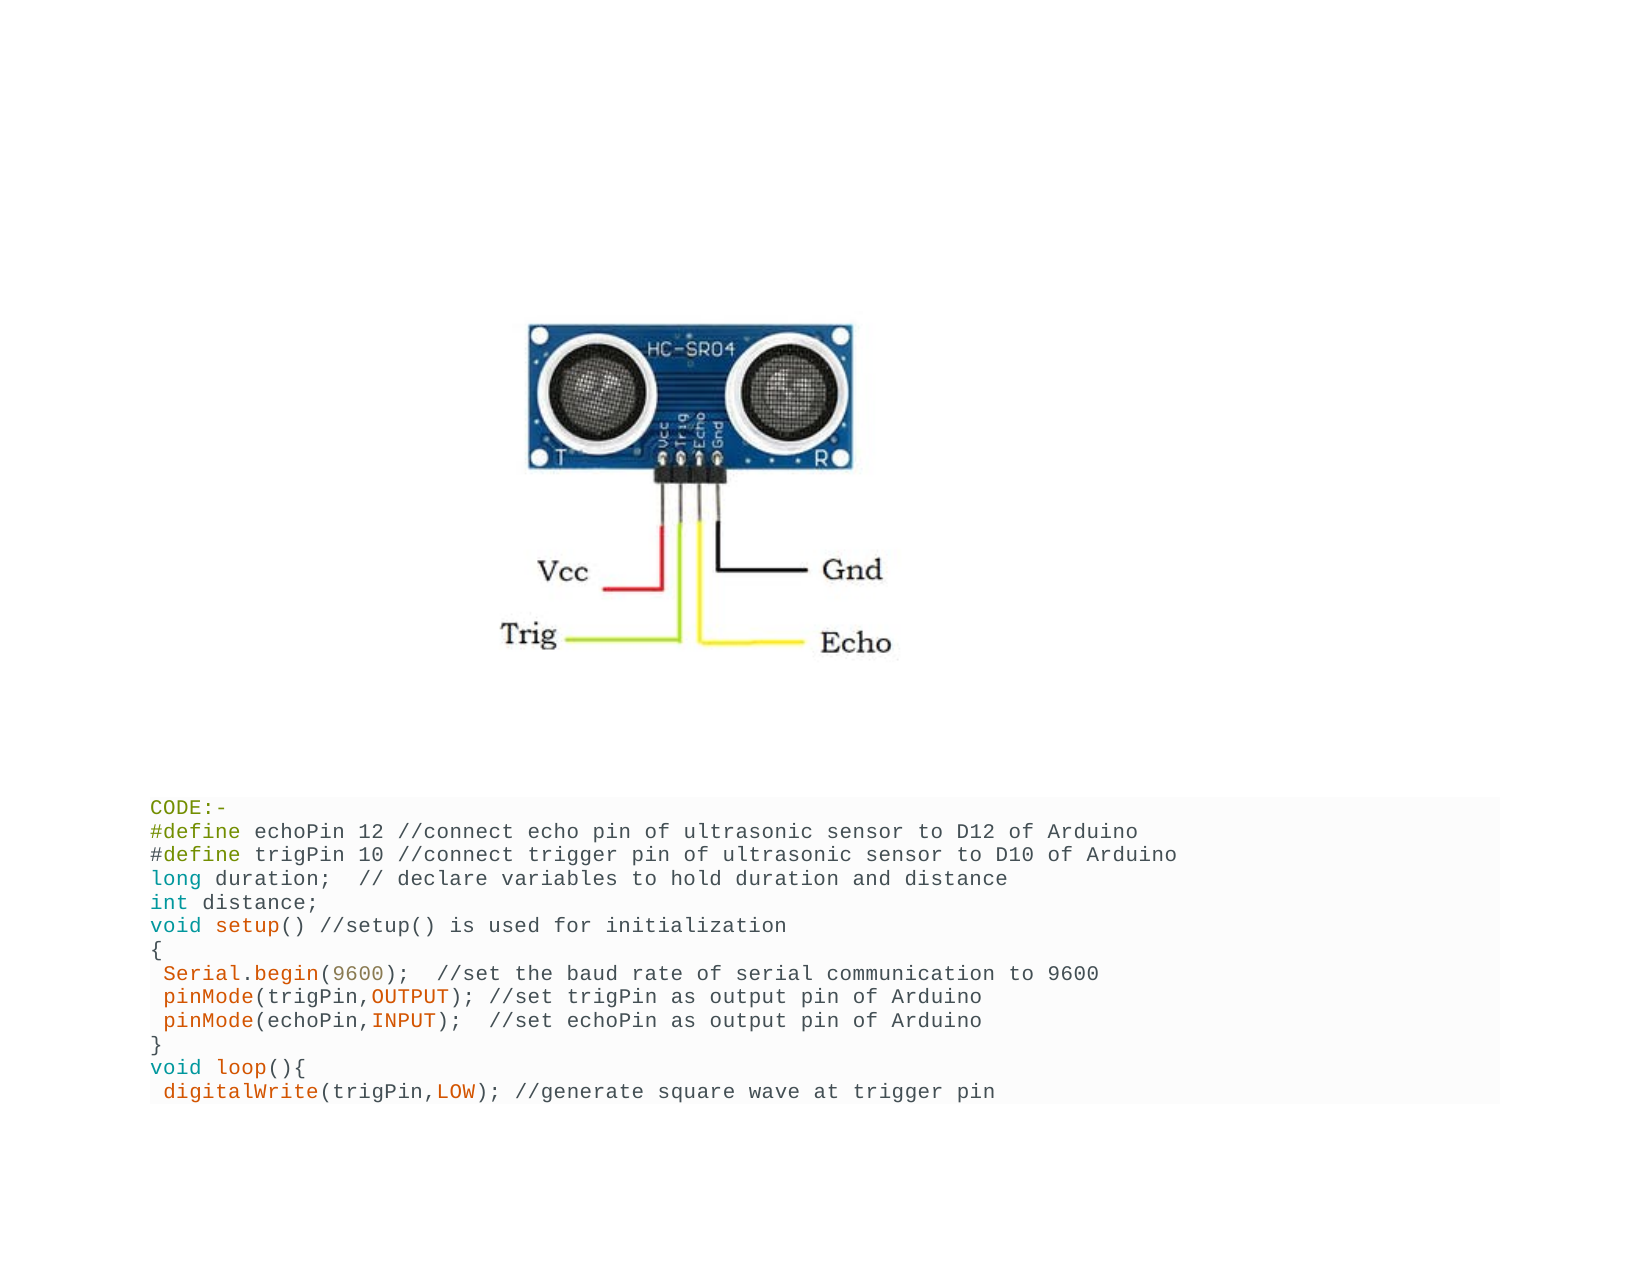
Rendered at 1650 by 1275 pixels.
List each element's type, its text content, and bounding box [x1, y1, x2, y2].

text void setup() //setup() is used for initialization [150, 915, 1500, 939]
text #define echoPin 12 //connect echo pin of ultrasonic sensor to D12 of Arduino [150, 821, 1500, 844]
text long duration; // declare variables to hold duration and distance [150, 868, 1500, 892]
text pinMode(trigPin,OUTPUT); //set trigPin as output pin of Arduino [150, 986, 1500, 1010]
text void loop(){ [150, 1057, 1500, 1081]
picture [150, 150, 1213, 775]
text { [150, 939, 1500, 963]
text #define trigPin 10 //connect trigger pin of ultrasonic sensor to D10 of Arduino [150, 844, 1500, 868]
text pinMode(echoPin,INPUT); //set echoPin as output pin of Arduino [150, 1010, 1500, 1033]
text Serial.begin(9600); //set the baud rate of serial communication to 9600 [150, 963, 1500, 986]
text digitalWrite(trigPin,LOW); //generate square wave at trigger pin [150, 1081, 1500, 1104]
text int distance; [150, 892, 1500, 915]
text } [150, 1033, 1500, 1057]
text CODE:- [150, 797, 1500, 821]
